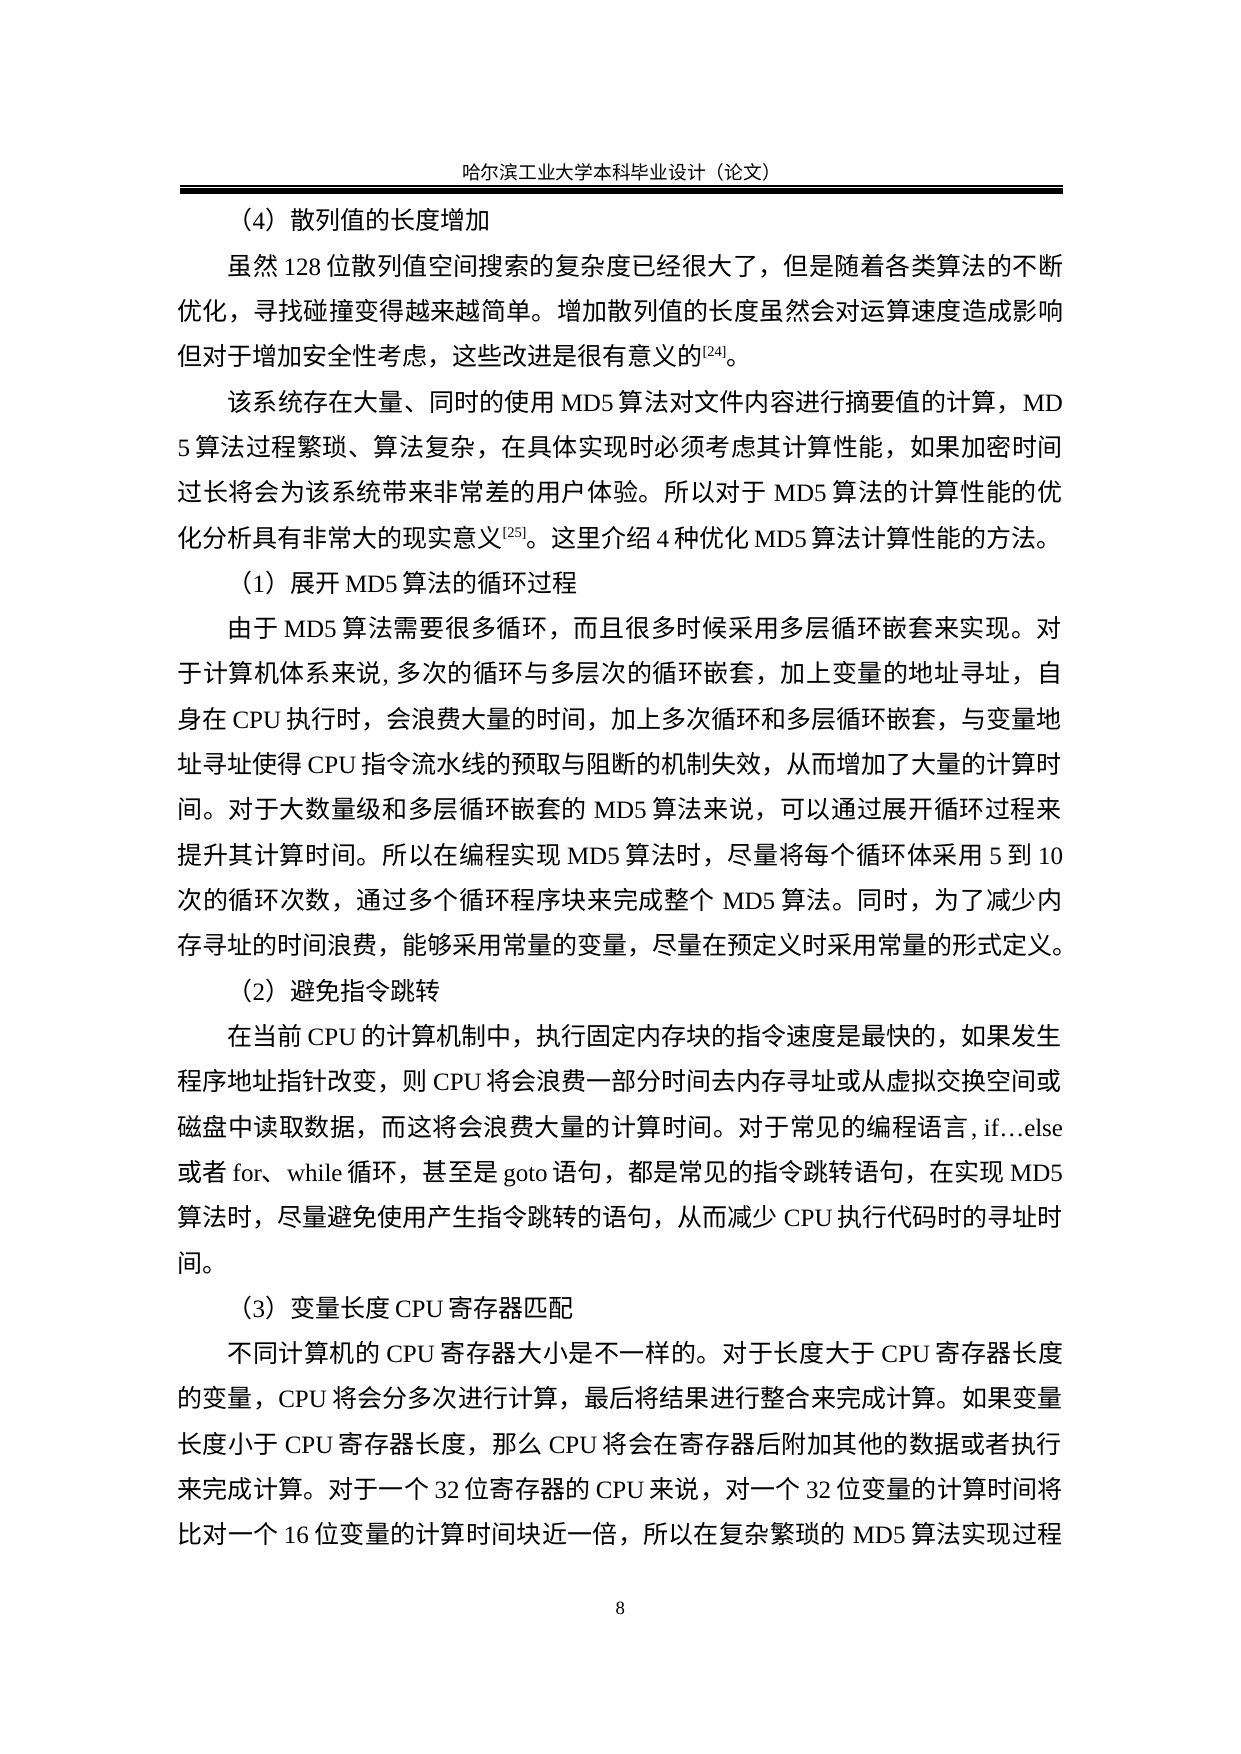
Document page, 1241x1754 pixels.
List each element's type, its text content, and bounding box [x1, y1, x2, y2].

text （3）变量长度CPU寄存器匹配 [177, 1288, 1063, 1324]
text 该系统存在大量、同时的使用MD5算法对文件内容进行摘要值的计算，MD5算法过程繁琐、算法复杂，在具体实现时必须考虑其计算性能，如果加密时间过长将会为该系统带来非常差的用户体验。所以对于MD5算法的计算性能的优化分析具有非常大的现实意义[25]。这里介绍4种优化MD5算法计算性能的方法。 [177, 382, 1063, 554]
text 在当前CPU的计算机制中，执行固定内存块的指令速度是最快的，如果发生程序地址指针改变，则CPU将会浪费一部分时间去内存寻址或从虚拟交换空间或磁盘中读取数据，而这将会浪费大量的计算时间。对于常见的编程语言, if…else或者for、while循环，甚至是goto语句，都是常见的指令跳转语句，在实现MD5算法时，尽量避免使用产生指令跳转的语句，从而减少CPU执行代码时的寻址时间。 [177, 1016, 1063, 1279]
text （4）散列值的长度增加 [177, 201, 1063, 237]
text （2）避免指令跳转 [177, 971, 1063, 1007]
text （1）展开MD5算法的循环过程 [177, 563, 1063, 599]
text 由于MD5算法需要很多循环，而且很多时候采用多层循环嵌套来实现。对于计算机体系来说, 多次的循环与多层次的循环嵌套，加上变量的地址寻址，自身在CPU执行时，会浪费大量的时间，加上多次循环和多层循环嵌套，与变量地址寻址使得CPU指令流水线的预取与阻断的机制失效，从而增加了大量的计算时间。对于大数量级和多层循环嵌套的MD5算法来说，可以通过展开循环过程来提升其计算时间。所以在编程实现MD5算法时，尽量将每个循环体采用5到10次的循环次数，通过多个循环程序块来完成整个MD5算法。同时，为了减少内存寻址的时间浪费，能够采用常量的变量，尽量在预定义时采用常量的形式定义。 [177, 609, 1063, 962]
text 虽然128位散列值空间搜索的复杂度已经很大了，但是随着各类算法的不断优化，寻找碰撞变得越来越简单。增加散列值的长度虽然会对运算速度造成影响，但对于增加安全性考虑，这些改进是很有意义的[24]。 [177, 246, 1063, 373]
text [177, 1334, 1063, 1551]
